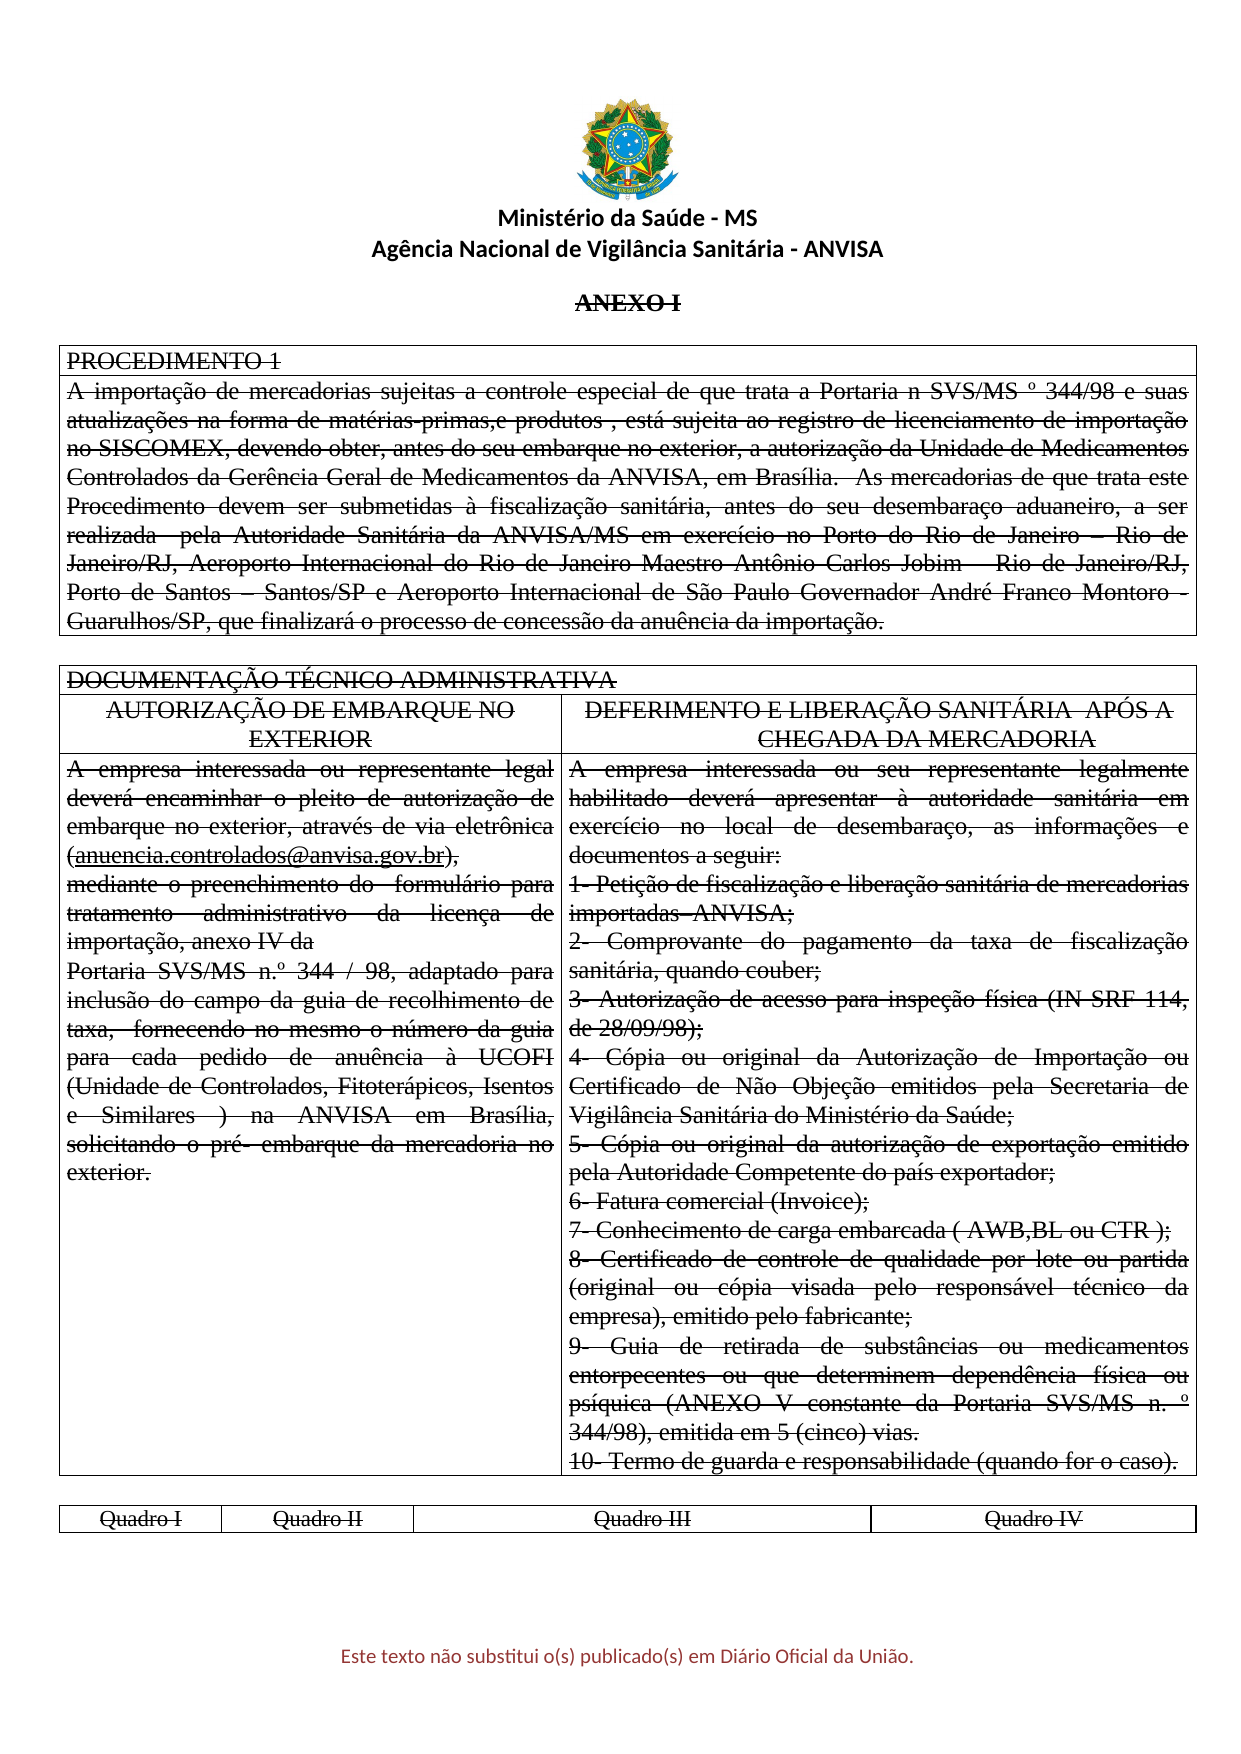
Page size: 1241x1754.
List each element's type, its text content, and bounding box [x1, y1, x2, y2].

table_header Quadro IV [872, 1506, 1195, 1532]
table_cell 9- Guia de retirada de substâncias ou medicamentos entorpecentes ou que determinem dependência física ou psíquica (ANEXO V constante da Portaria SVS/MS n. º 344/98), emitida em 5 (cinco) vias. 10- Termo de guarda e responsabilidade (quando for o caso). [562, 1330, 1196, 1475]
table_header Quadro II [222, 1506, 413, 1532]
table_header Quadro III [414, 1506, 870, 1532]
table_cell AUTORIZAÇÃO DE EMBARQUE NO EXTERIOR [60, 695, 561, 753]
picture [573, 96, 682, 203]
table_cell DEFERIMENTO E LIBERAÇÃO SANITÁRIA APÓS A CHEGADA DA MERCADORIA [562, 695, 1196, 753]
table_cell 4- Cópia ou original da Autorização de Importação ou Certificado de Não Objeção emitidos pela Secretaria de Vigilância Sanitária do Ministério da Saúde; 5- Cópia ou original da autorização de exportação emitido pela Autoridade Competente do país exportador; 6- Fatura comercial (Invoice); 7- Conhecimento de carga embarcada ( AWB,BL ou CTR ); 8- Certificado de controle de qualidade por lote ou partida (original ou cópia visada pelo responsável técnico da empresa), emitido pelo fabricante; [562, 1041, 1196, 1330]
table_cell A importação de mercadorias sujeitas a controle especial de que trata a Portaria n SVS/MS º 344/98 e suas atualizações na forma de matérias-primas,e produtos , está sujeita ao registro de licenciamento de importação no SISCOMEX, devendo obter, antes do seu embarque no exterior, a autorização da Unidade de Medicamentos Controlados da Gerência Geral de Medicamentos da ANVISA, em Brasília. As mercadorias de que trata este Procedimento devem ser submetidas à fiscalização sanitária, antes do seu desembaraço aduaneiro, a ser realizada pela Autoridade Sanitária da ANVISA/MS em exercício no Porto do Rio de Janeiro – Rio de Janeiro/RJ, Aeroporto Internacional do Rio de Janeiro Maestro Antônio Carlos Jobim – Rio de Janeiro/RJ, Porto de Santos – Santos/SP e Aeroporto Internacional de São Paulo Governador André Franco Montoro - Guarulhos/SP, que finalizará o processo de concessão da anuência da importação. [60, 376, 1196, 635]
table_cell A empresa interessada ou seu representante legalmente habilitado deverá apresentar à autoridade sanitária em exercício no local de desembaraço, as informações e documentos a seguir: 1- Petição de fiscalização e liberação sanitária de mercadorias importadas–ANVISA; 2- Comprovante do pagamento da taxa de fiscalização sanitária, quando couber; 3- Autorização de acesso para inspeção física (IN SRF 114, de 28/09/98); [562, 754, 1196, 1041]
title ANEXO I [103, 288, 1152, 316]
table_cell Portaria SVS/MS n.º 344 / 98, adaptado para inclusão do campo da guia de recolhimento de taxa, fornecendo no mesmo o número da guia para cada pedido de anuência à UCOFI (Unidade de Controlados, Fitoterápicos, Isentos e Similares ) na ANVISA em Brasília, solicitando o pré- embarque da mercadoria no exterior. [60, 955, 561, 1475]
table_cell A empresa interessada ou representante legal deverá encaminhar o pleito de autorização de embarque no exterior, através de via eletrônica (anuencia.controlados@anvisa.gov.br), mediante o preenchimento do formulário para tratamento administrativo da licença de importação, anexo IV da [60, 754, 561, 955]
table_header DOCUMENTAÇÃO TÉCNICO ADMINISTRATIVA [60, 666, 1196, 694]
table_header Quadro I [60, 1506, 221, 1532]
table_header PROCEDIMENTO 1 [60, 346, 1196, 375]
